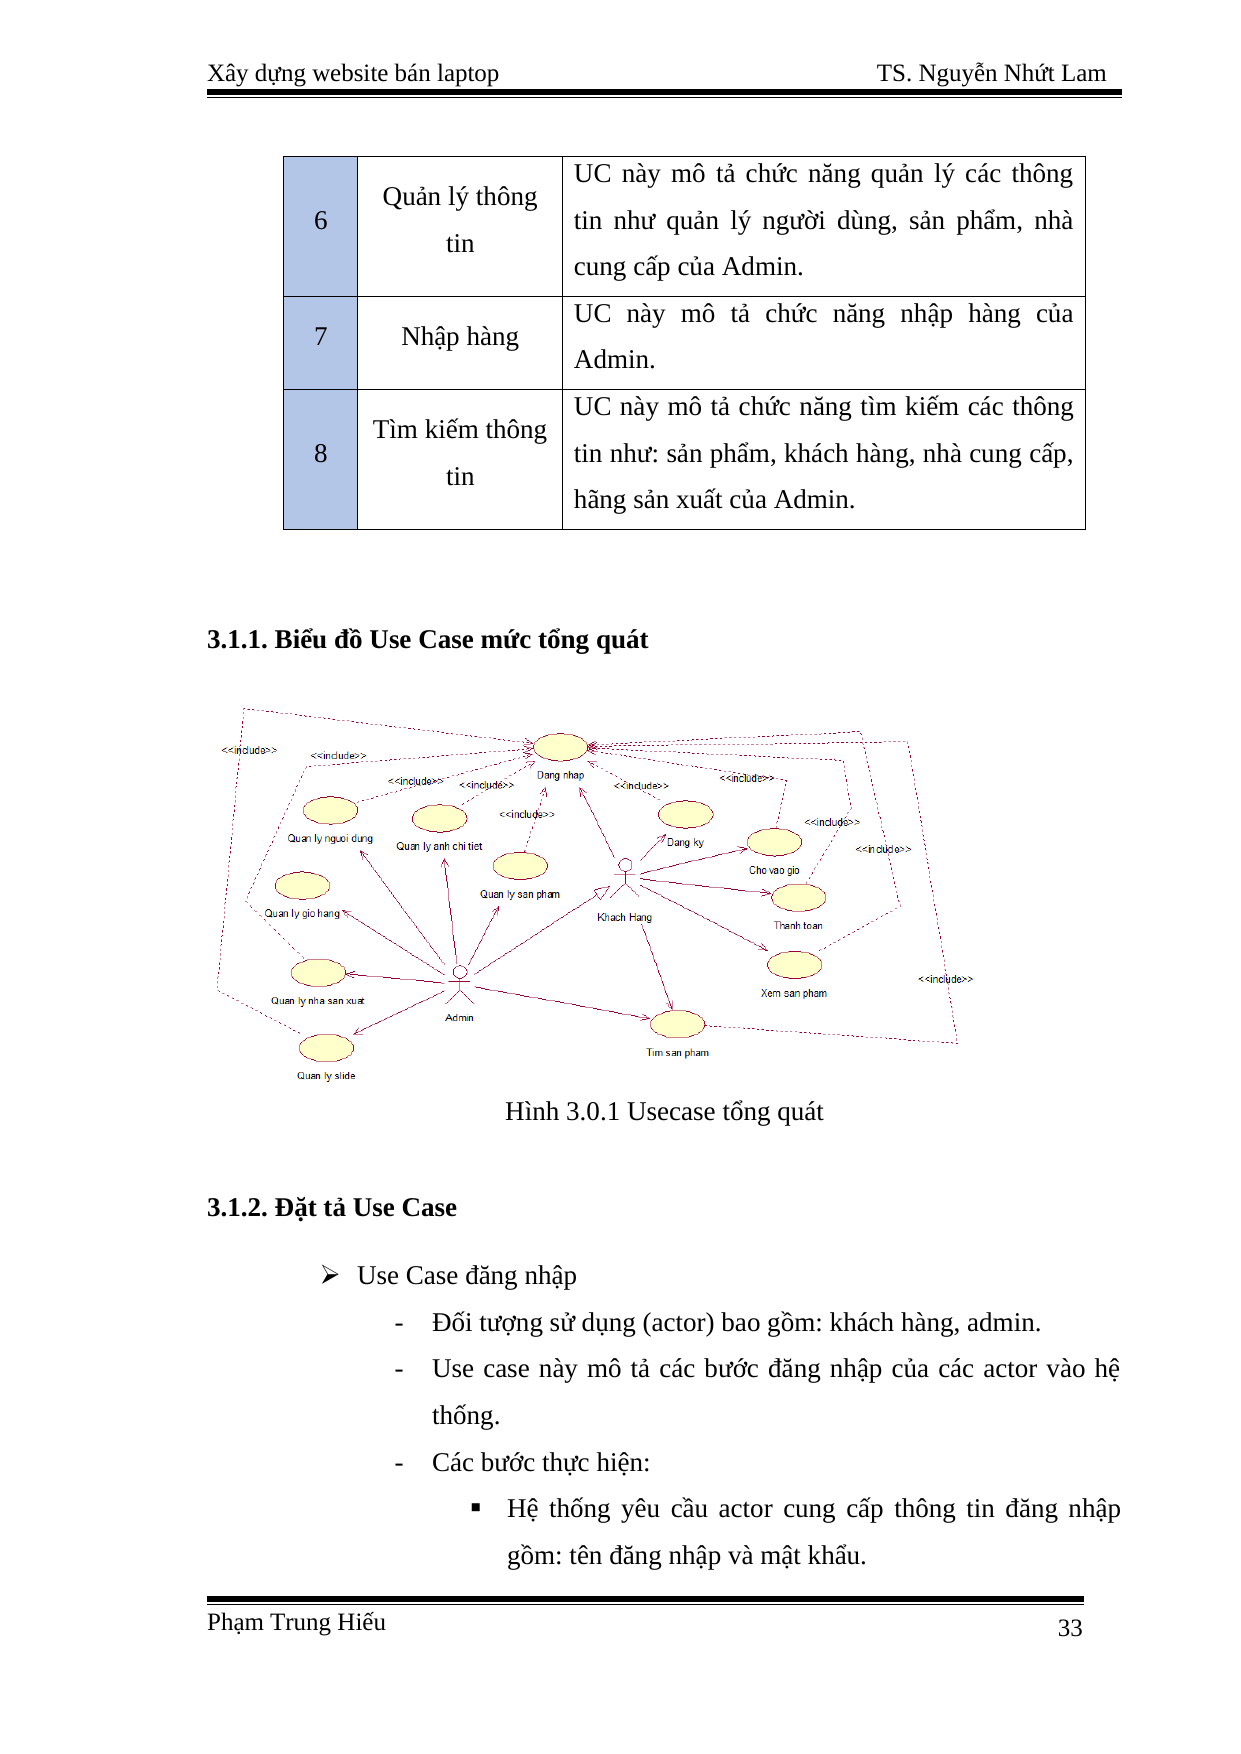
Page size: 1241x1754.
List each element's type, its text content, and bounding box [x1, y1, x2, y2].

table_cell Nhập hàng [358, 297, 562, 389]
list Use Case đăng nhập [319, 1259, 1122, 1290]
text 3.1.2. Đặt tả Use Case [207, 1192, 1122, 1223]
list Các bước thực hiện: [394, 1446, 1122, 1477]
table_cell UC này mô tả chức năng nhập hàng của Admin. [563, 297, 1085, 389]
table_cell Tìm kiếm thông tin [358, 390, 562, 529]
table_cell UC này mô tả chức năng tìm kiếm các thông tin như: sản phẩm, khách hàng, nhà cung cấp, hãng sản xuất của Admin. [563, 390, 1085, 529]
table_cell UC này mô tả chức năng quản lý các thông tin như quản lý người dùng, sản phẩm, nhà cung cấp của Admin. [563, 157, 1085, 296]
table_cell Quản lý thông tin [358, 157, 562, 296]
table_cell 7 [284, 297, 357, 389]
text 3.1.1. Biểu đồ Use Case mức tổng quát [207, 623, 1122, 654]
list Đối tượng sử dụng (actor) bao gồm: khách hàng, admin. [394, 1306, 1122, 1337]
table_cell 6 [284, 157, 357, 296]
list Hệ thống yêu cầu actor cung cấp thông tin đăng nhập gồm: tên đăng nhập và mật khẩu. [469, 1493, 1122, 1571]
table_cell 8 [284, 390, 357, 529]
list Use case này mô tả các bước đăng nhập của các actor vào hệ thống. [394, 1353, 1122, 1430]
